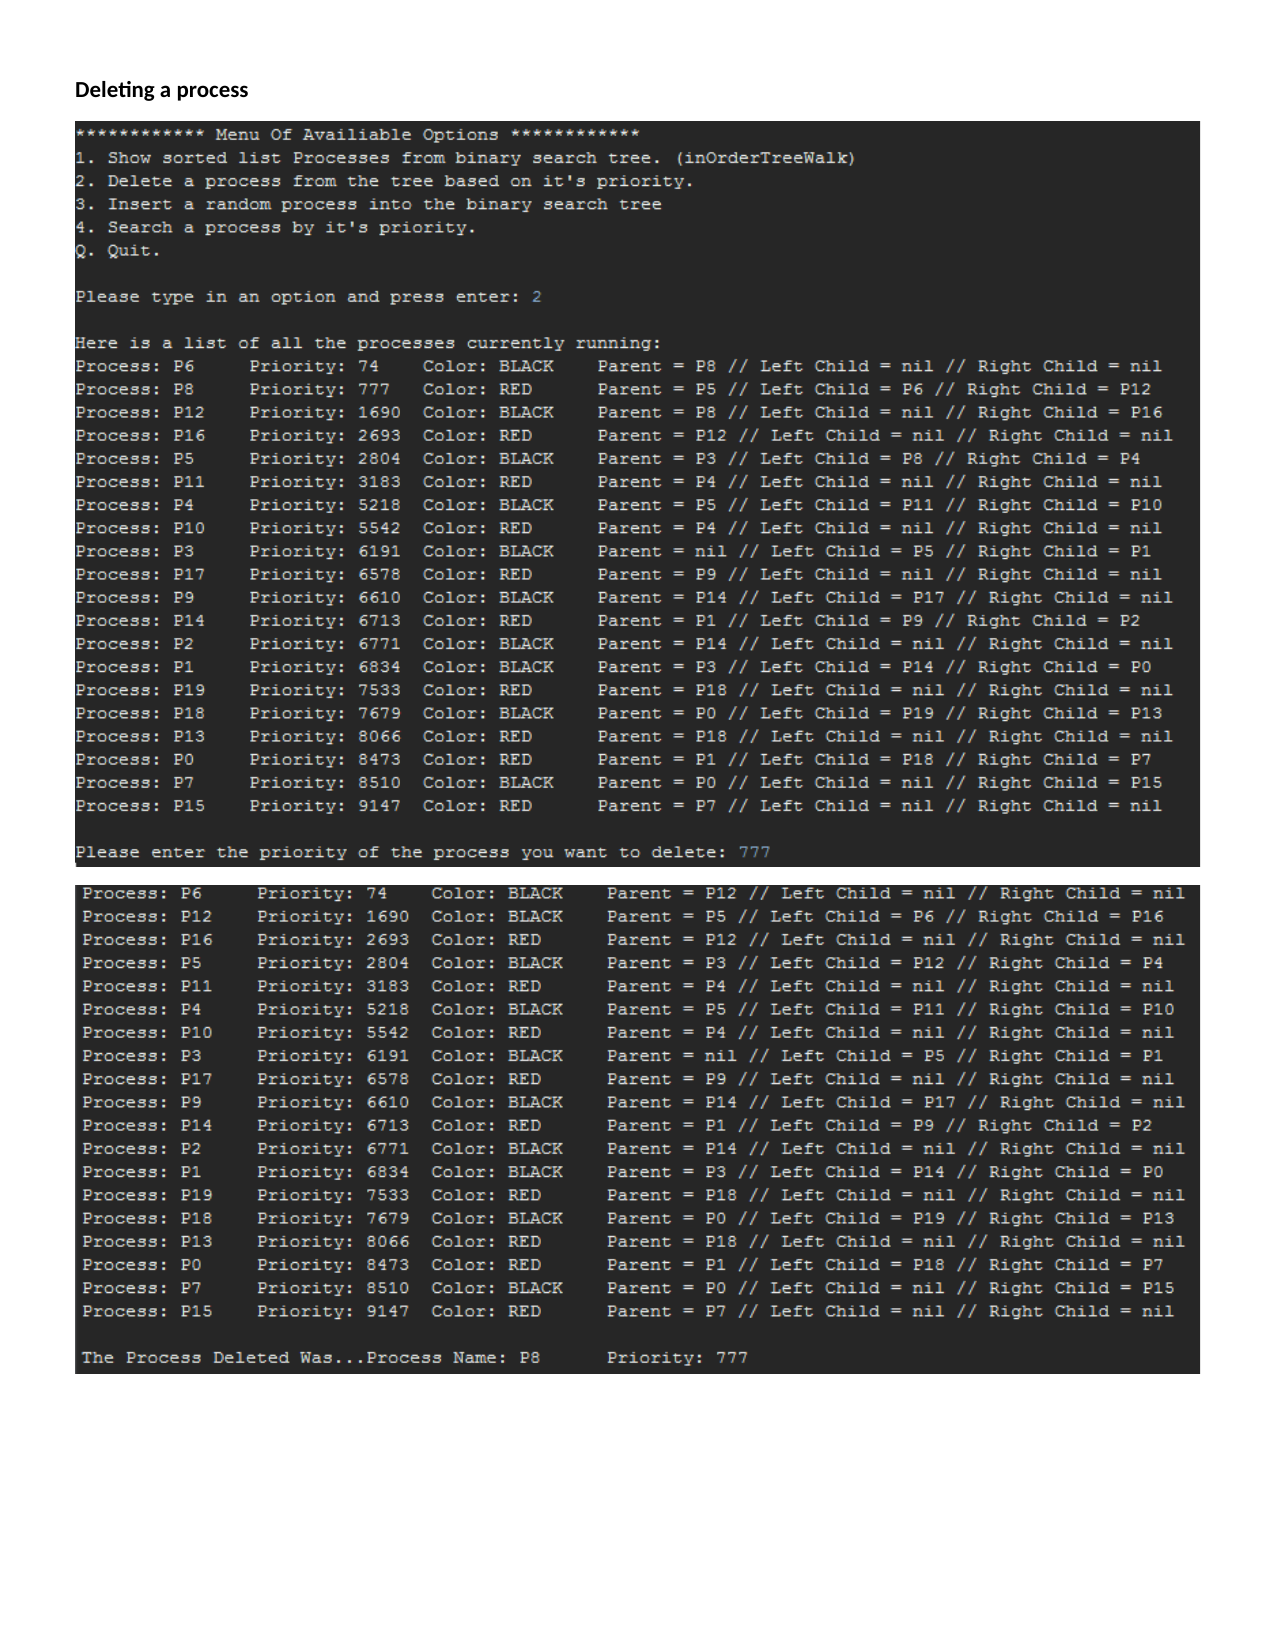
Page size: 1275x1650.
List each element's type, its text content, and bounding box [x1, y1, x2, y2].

picture [75, 885, 1200, 1374]
text Deleting a process [75, 75, 1200, 103]
picture [75, 121, 1200, 867]
